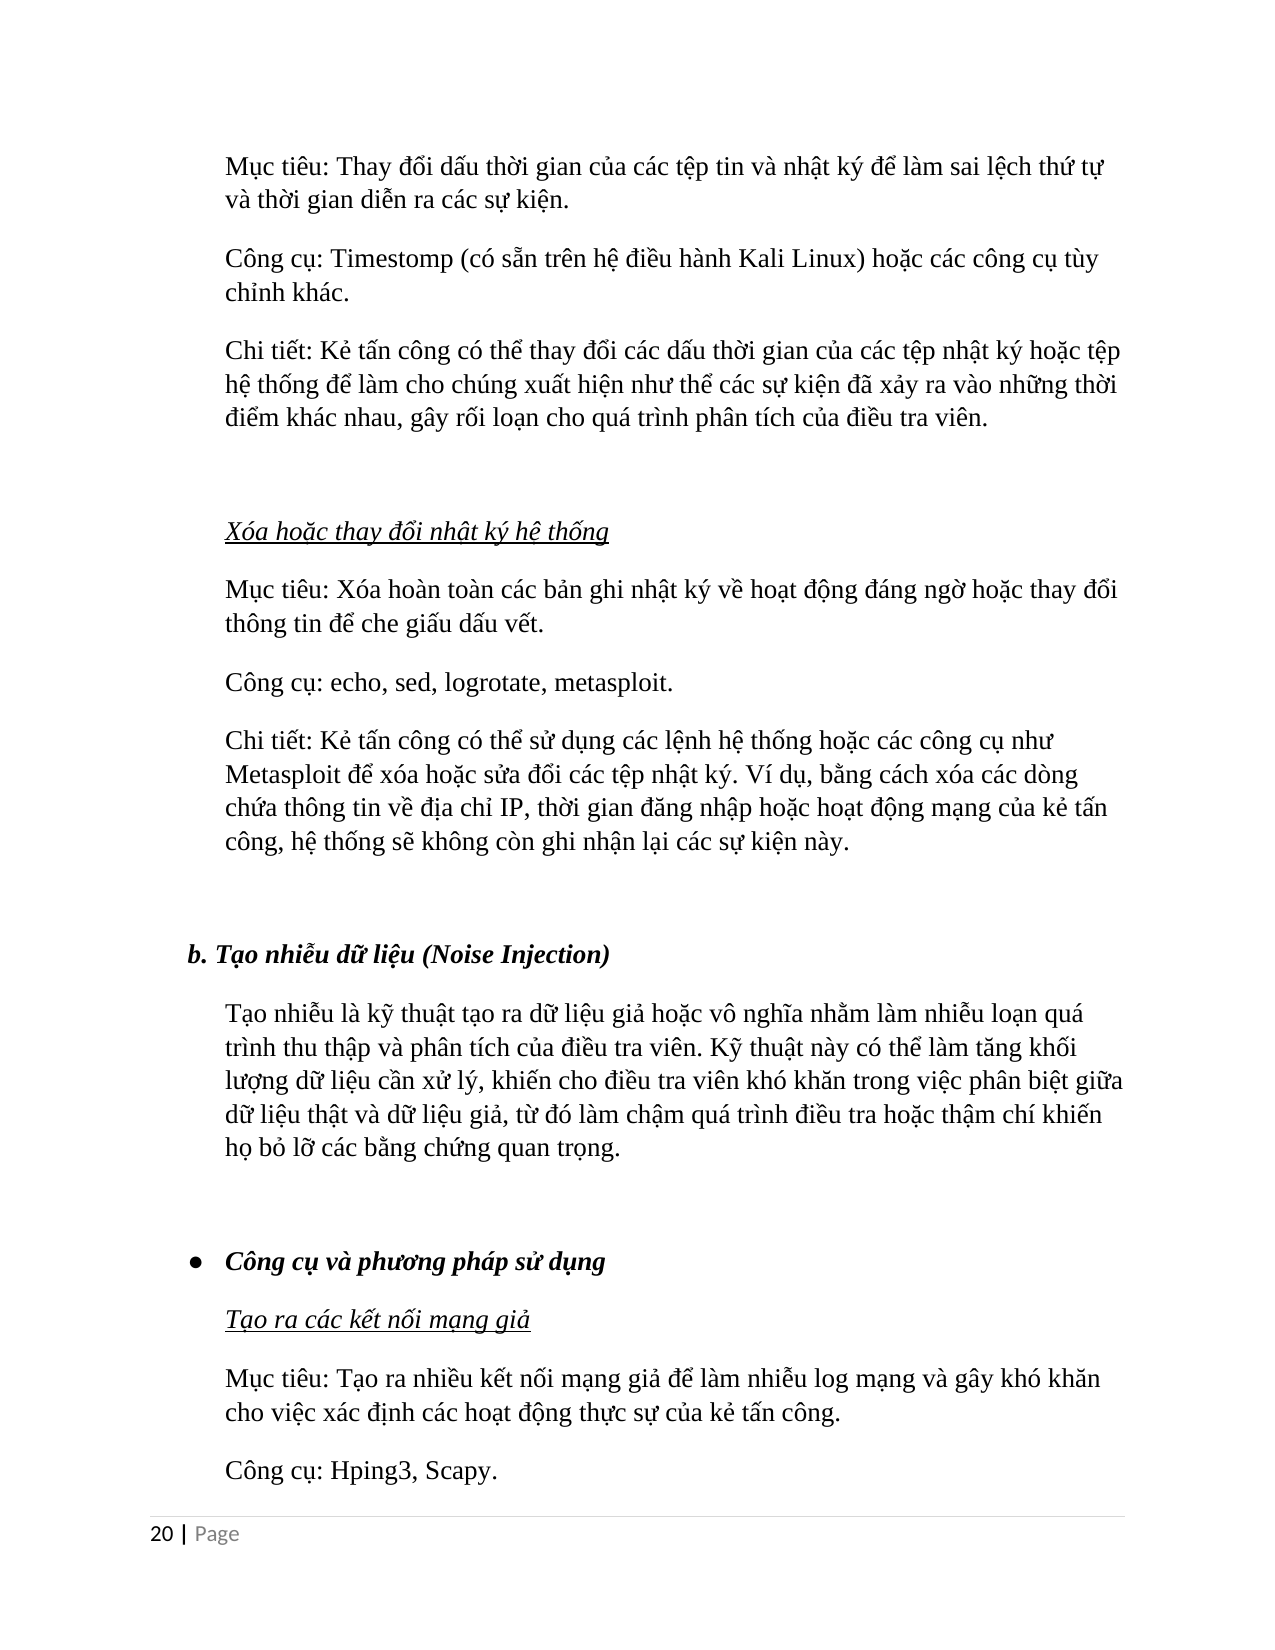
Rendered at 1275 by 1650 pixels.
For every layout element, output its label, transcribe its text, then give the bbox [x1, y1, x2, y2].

text Công cụ: Timestomp (có sẵn trên hệ điều hành Kali Linux) hoặc các công cụ tùy chỉnh khác. [225, 242, 1125, 307]
text Mục tiêu: Xóa hoàn toàn các bản ghi nhật ký về hoạt động đáng ngờ hoặc thay đổi thông tin để che giấu dấu vết. [225, 573, 1125, 638]
text Mục tiêu: Thay đổi dấu thời gian của các tệp tin và nhật ký để làm sai lệch thứ tự và thời gian diễn ra các sự kiện. [225, 150, 1125, 215]
text Tạo nhiễu là kỹ thuật tạo ra dữ liệu giả hoặc vô nghĩa nhằm làm nhiễu loạn quá trình thu thập và phân tích của điều tra viên. Kỹ thuật này có thể làm tăng khối lượng dữ liệu cần xử lý, khiến cho điều tra viên khó khăn trong việc phân biệt giữa dữ liệu thật và dữ liệu giả, từ đó làm chậm quá trình điều tra hoặc thậm chí khiến họ bỏ lỡ các bằng chứng quan trọng. [225, 997, 1125, 1162]
text Công cụ: Hping3, Scapy. [225, 1454, 1125, 1485]
text Xóa hoặc thay đổi nhật ký hệ thống [225, 515, 1125, 546]
text Chi tiết: Kẻ tấn công có thể thay đổi các dấu thời gian của các tệp nhật ký hoặc tệp hệ thống để làm cho chúng xuất hiện như thể các sự kiện đã xảy ra vào những thời điểm khác nhau, gây rối loạn cho quá trình phân tích của điều tra viên. [225, 334, 1125, 432]
text Mục tiêu: Tạo ra nhiều kết nối mạng giả để làm nhiễu log mạng và gây khó khăn cho việc xác định các hoạt động thực sự của kẻ tấn công. [225, 1362, 1125, 1427]
list Công cụ và phương pháp sử dụng [187, 1245, 1125, 1276]
text b. Tạo nhiễu dữ liệu (Noise Injection) [187, 938, 1125, 970]
text Tạo ra các kết nối mạng giả [225, 1303, 1125, 1335]
text Chi tiết: Kẻ tấn công có thể sử dụng các lệnh hệ thống hoặc các công cụ như Metasploit để xóa hoặc sửa đổi các tệp nhật ký. Ví dụ, bằng cách xóa các dòng chứa thông tin về địa chỉ IP, thời gian đăng nhập hoặc hoạt động mạng của kẻ tấn công, hệ thống sẽ không còn ghi nhận lại các sự kiện này. [225, 724, 1125, 856]
text Công cụ: echo, sed, logrotate, metasploit. [225, 666, 1125, 697]
